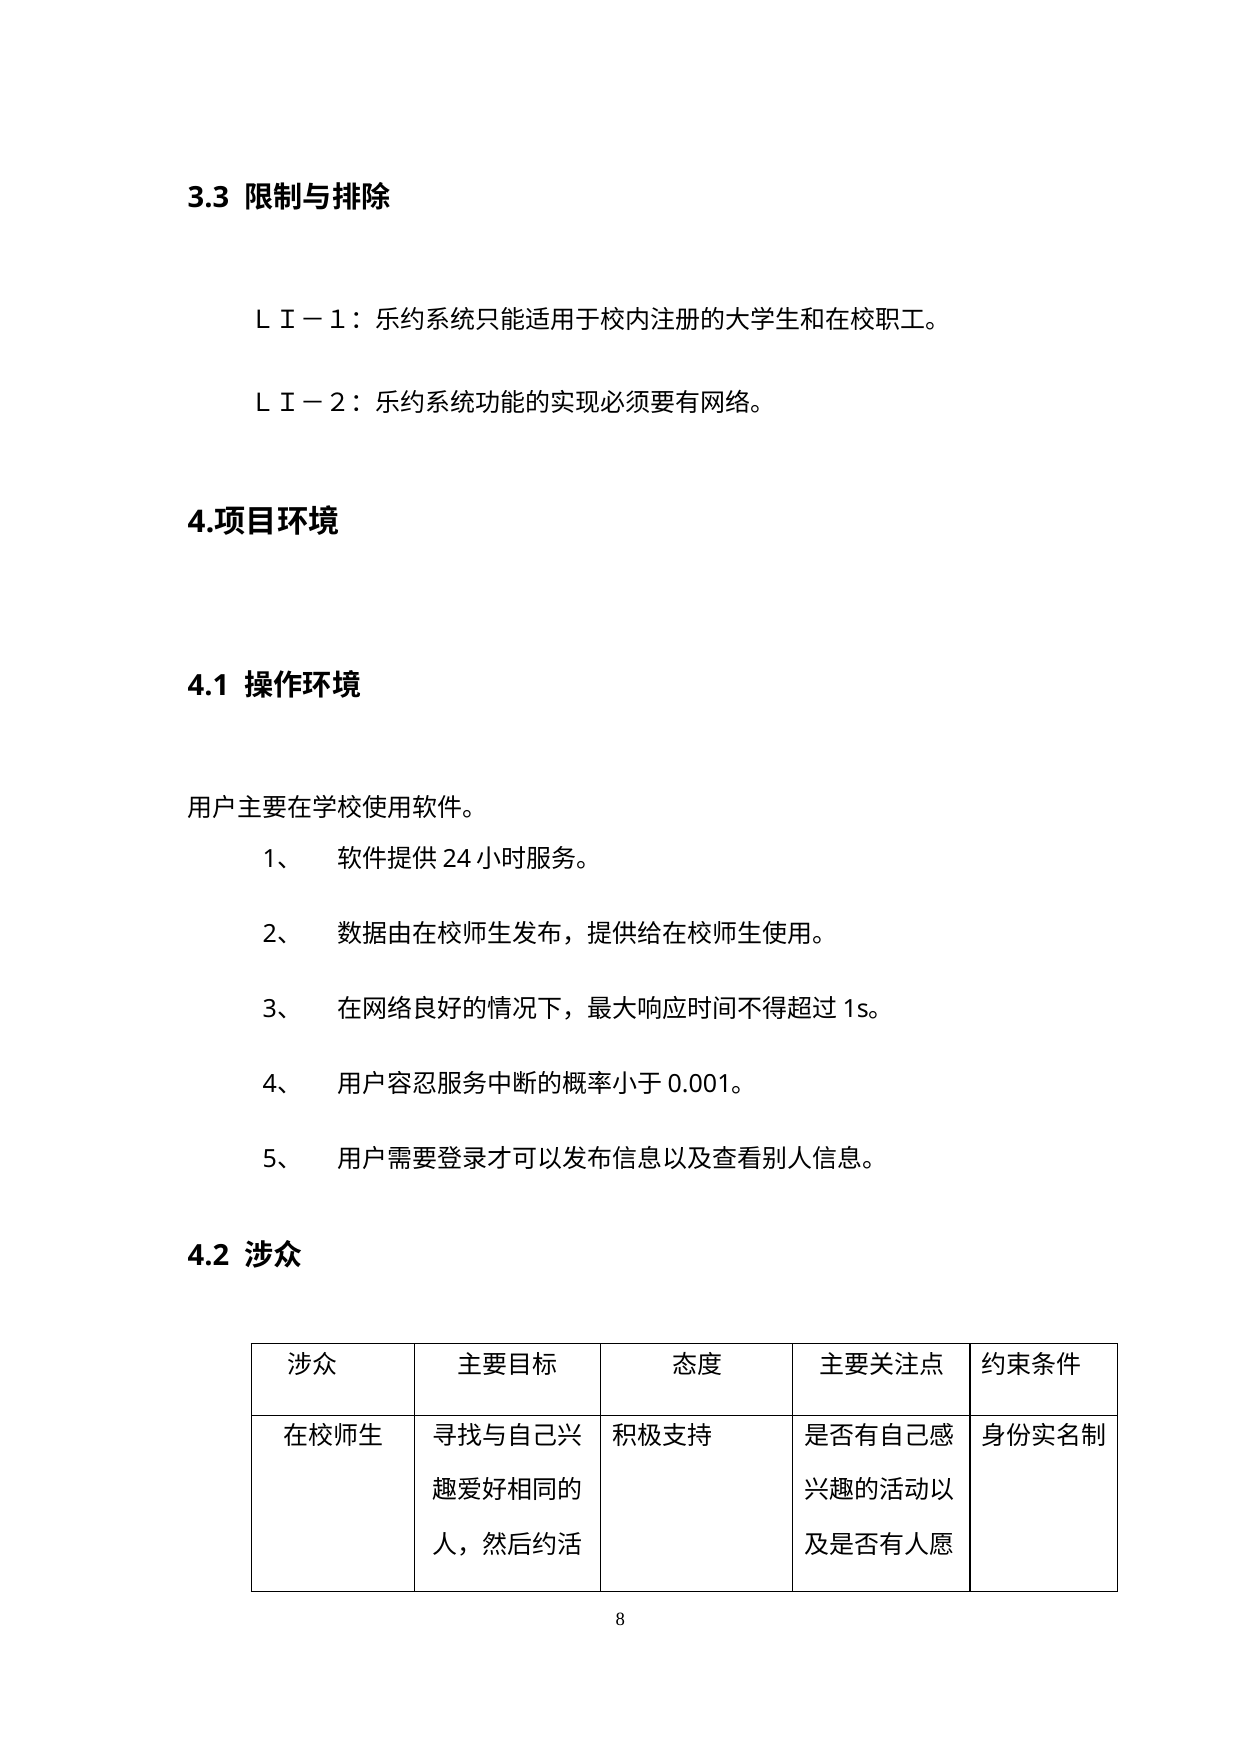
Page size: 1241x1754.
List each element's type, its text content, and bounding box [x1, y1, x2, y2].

table_cell 身份实名制 [971, 1416, 1117, 1591]
text ＬＩ－１：乐约系统只能适用于校内注册的大学生和在校职工。 [187, 285, 1053, 350]
list 在网络良好的情况下，最大响应时间不得超过1s。 [262, 988, 1053, 1025]
subtitle 4.2 涉众 [187, 1220, 1053, 1285]
table_cell 积极支持 [601, 1416, 792, 1591]
table_header 涉众 [252, 1344, 414, 1414]
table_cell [793, 1416, 969, 1591]
list 数据由在校师生发布，提供给在校师生使用。 [262, 913, 1053, 949]
list 软件提供24小时服务。 [262, 838, 1053, 874]
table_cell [415, 1416, 600, 1591]
table_header 态度 [601, 1344, 792, 1414]
subtitle 4.1 操作环境 [187, 650, 1053, 715]
table_header 约束条件 [971, 1344, 1117, 1414]
subtitle 3.3 限制与排除 [187, 162, 1053, 227]
table_header 主要目标 [415, 1344, 600, 1414]
table_header 主要关注点 [793, 1344, 969, 1414]
text 用户主要在学校使用软件。 [187, 773, 1053, 838]
subtitle 4.项目环境 [187, 487, 1053, 552]
list 用户容忍服务中断的概率小于0.001。 [262, 1064, 1053, 1100]
text ＬＩ－２：乐约系统功能的实现必须要有网络。 [187, 368, 1053, 433]
list 用户需要登录才可以发布信息以及查看别人信息。 [262, 1139, 1053, 1175]
table_cell 在校师生 [252, 1416, 414, 1591]
